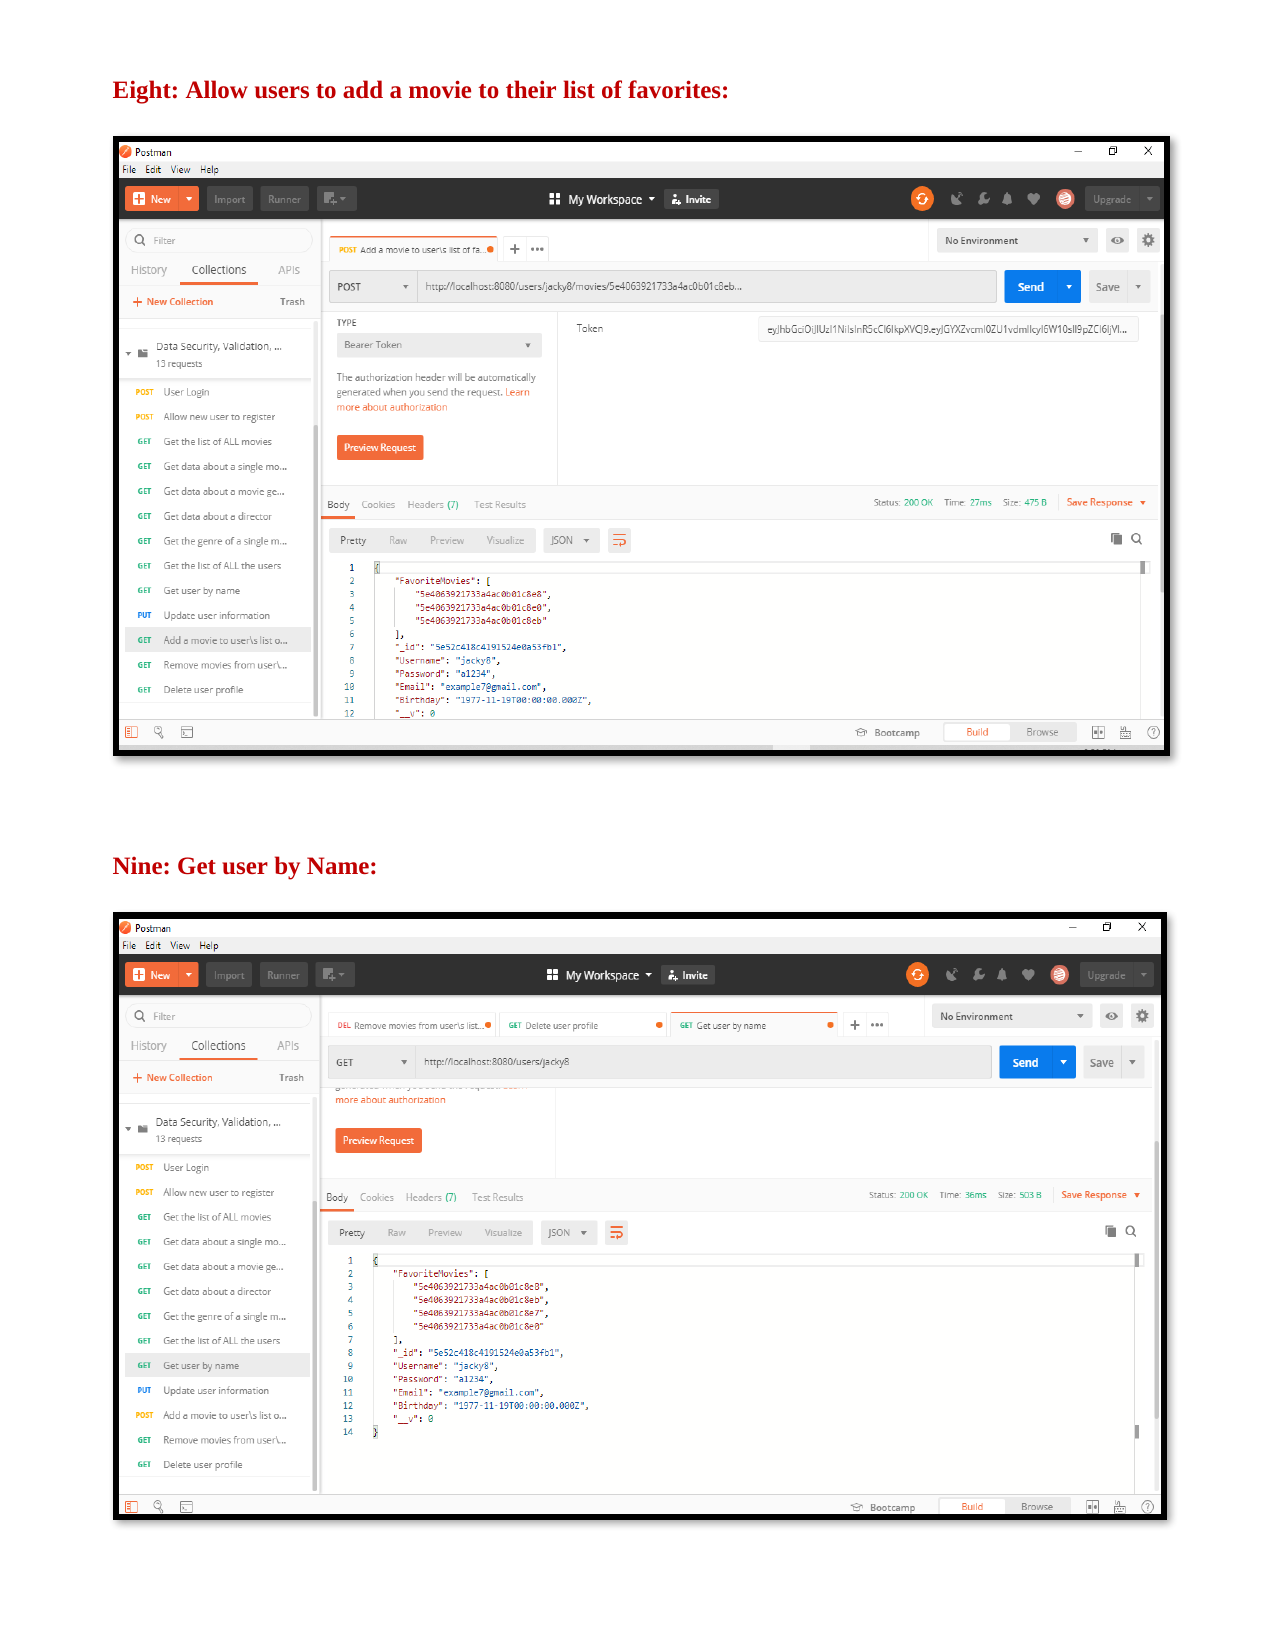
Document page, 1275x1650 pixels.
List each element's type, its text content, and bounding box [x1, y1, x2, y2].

text Nine: Get user by Name: [112, 851, 1200, 880]
picture [119, 919, 1161, 1514]
text Eight: Allow users to add a movie to their list of favorites: [112, 75, 1200, 104]
picture [119, 142, 1164, 750]
